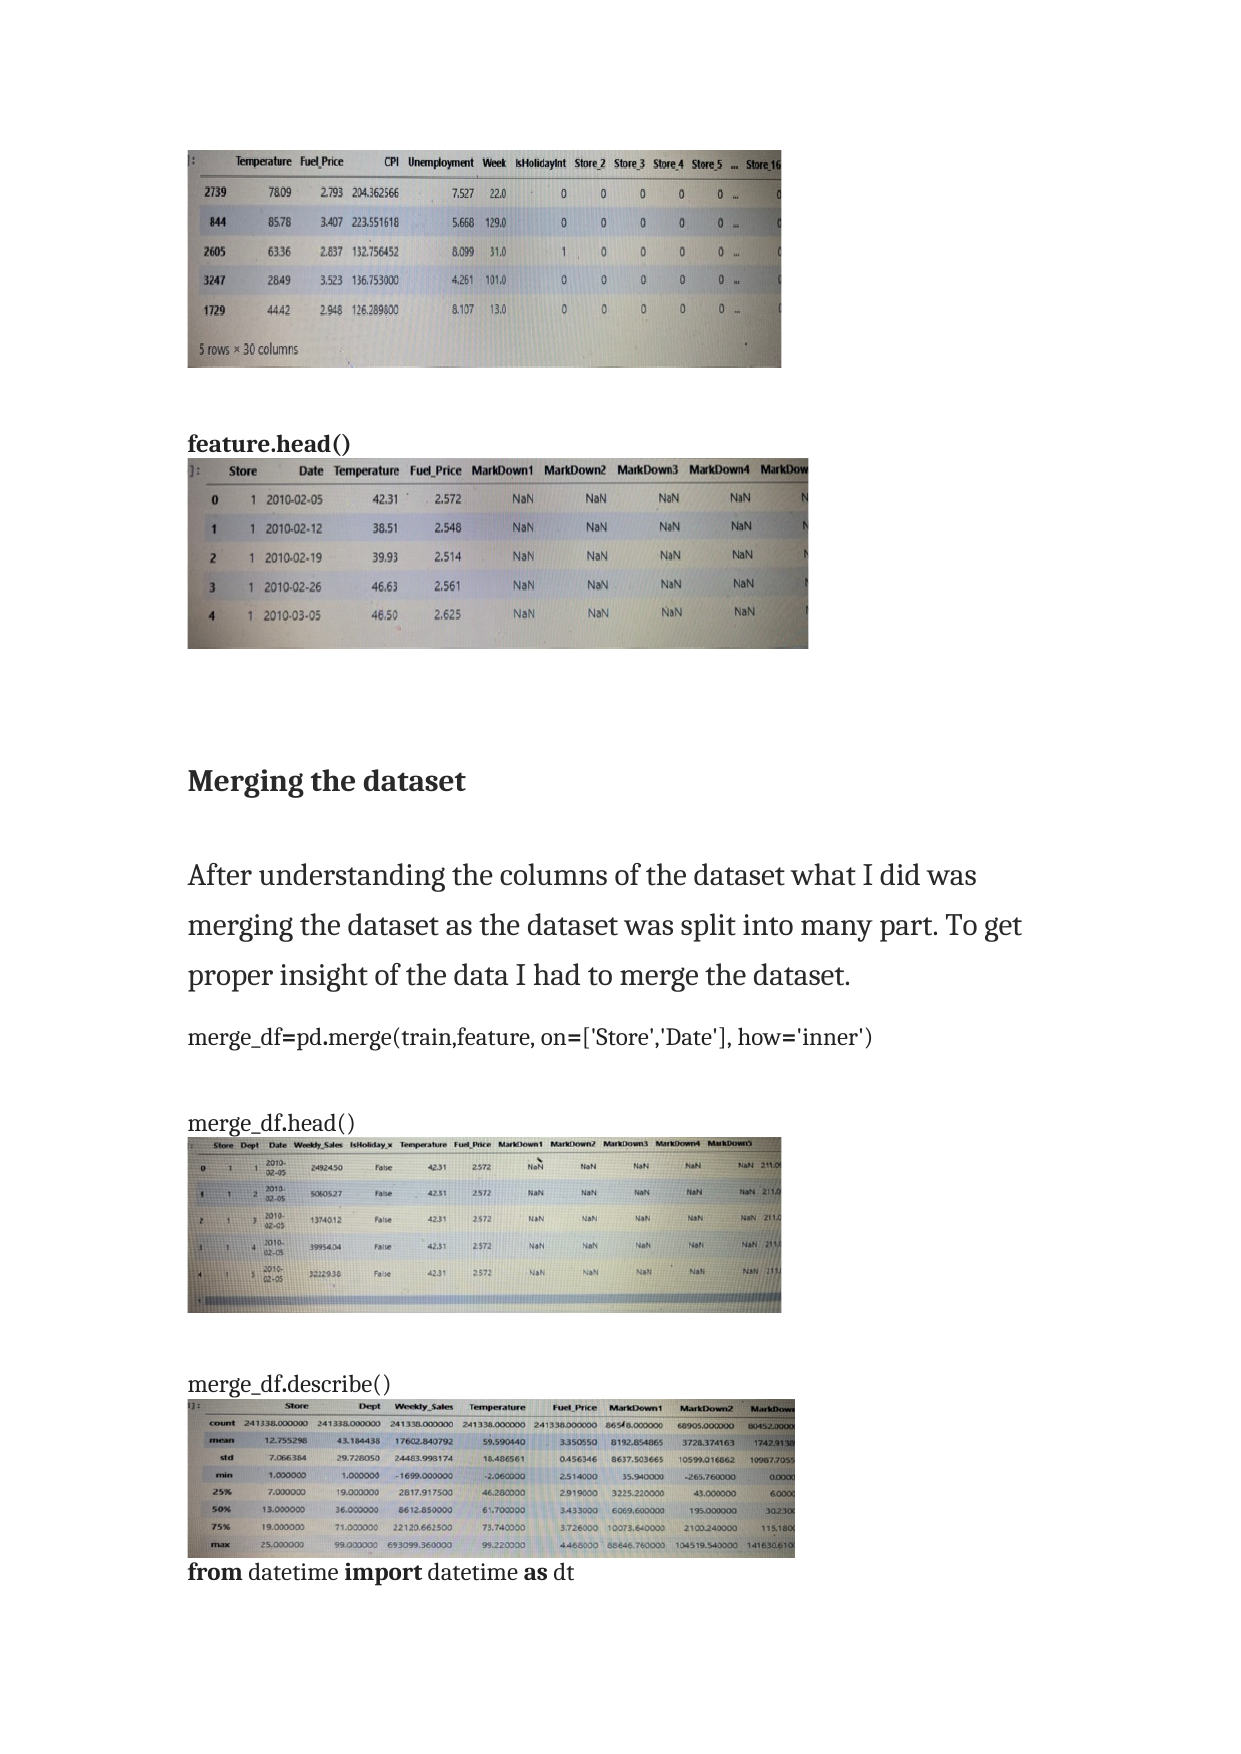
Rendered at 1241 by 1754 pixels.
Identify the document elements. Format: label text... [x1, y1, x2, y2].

text merge_df.head() [187, 1109, 1053, 1137]
text feature.head() [187, 430, 1053, 459]
text Merging the dataset [187, 749, 1053, 799]
text merge_df.describe() [187, 1370, 1053, 1399]
text from datetime import datetime as dt [187, 1558, 1053, 1587]
picture [187, 150, 782, 368]
text merge_df=pd.merge(train,feature, on=['Store','Date'], how='inner') [187, 1022, 1053, 1051]
picture [187, 458, 809, 649]
picture [187, 1137, 782, 1313]
text After understanding the columns of the dataset what I did was merging the dataset as the dataset was split into many part. To get proper insight of the data I had to merge the dataset. [187, 843, 1053, 993]
picture [187, 1399, 795, 1558]
